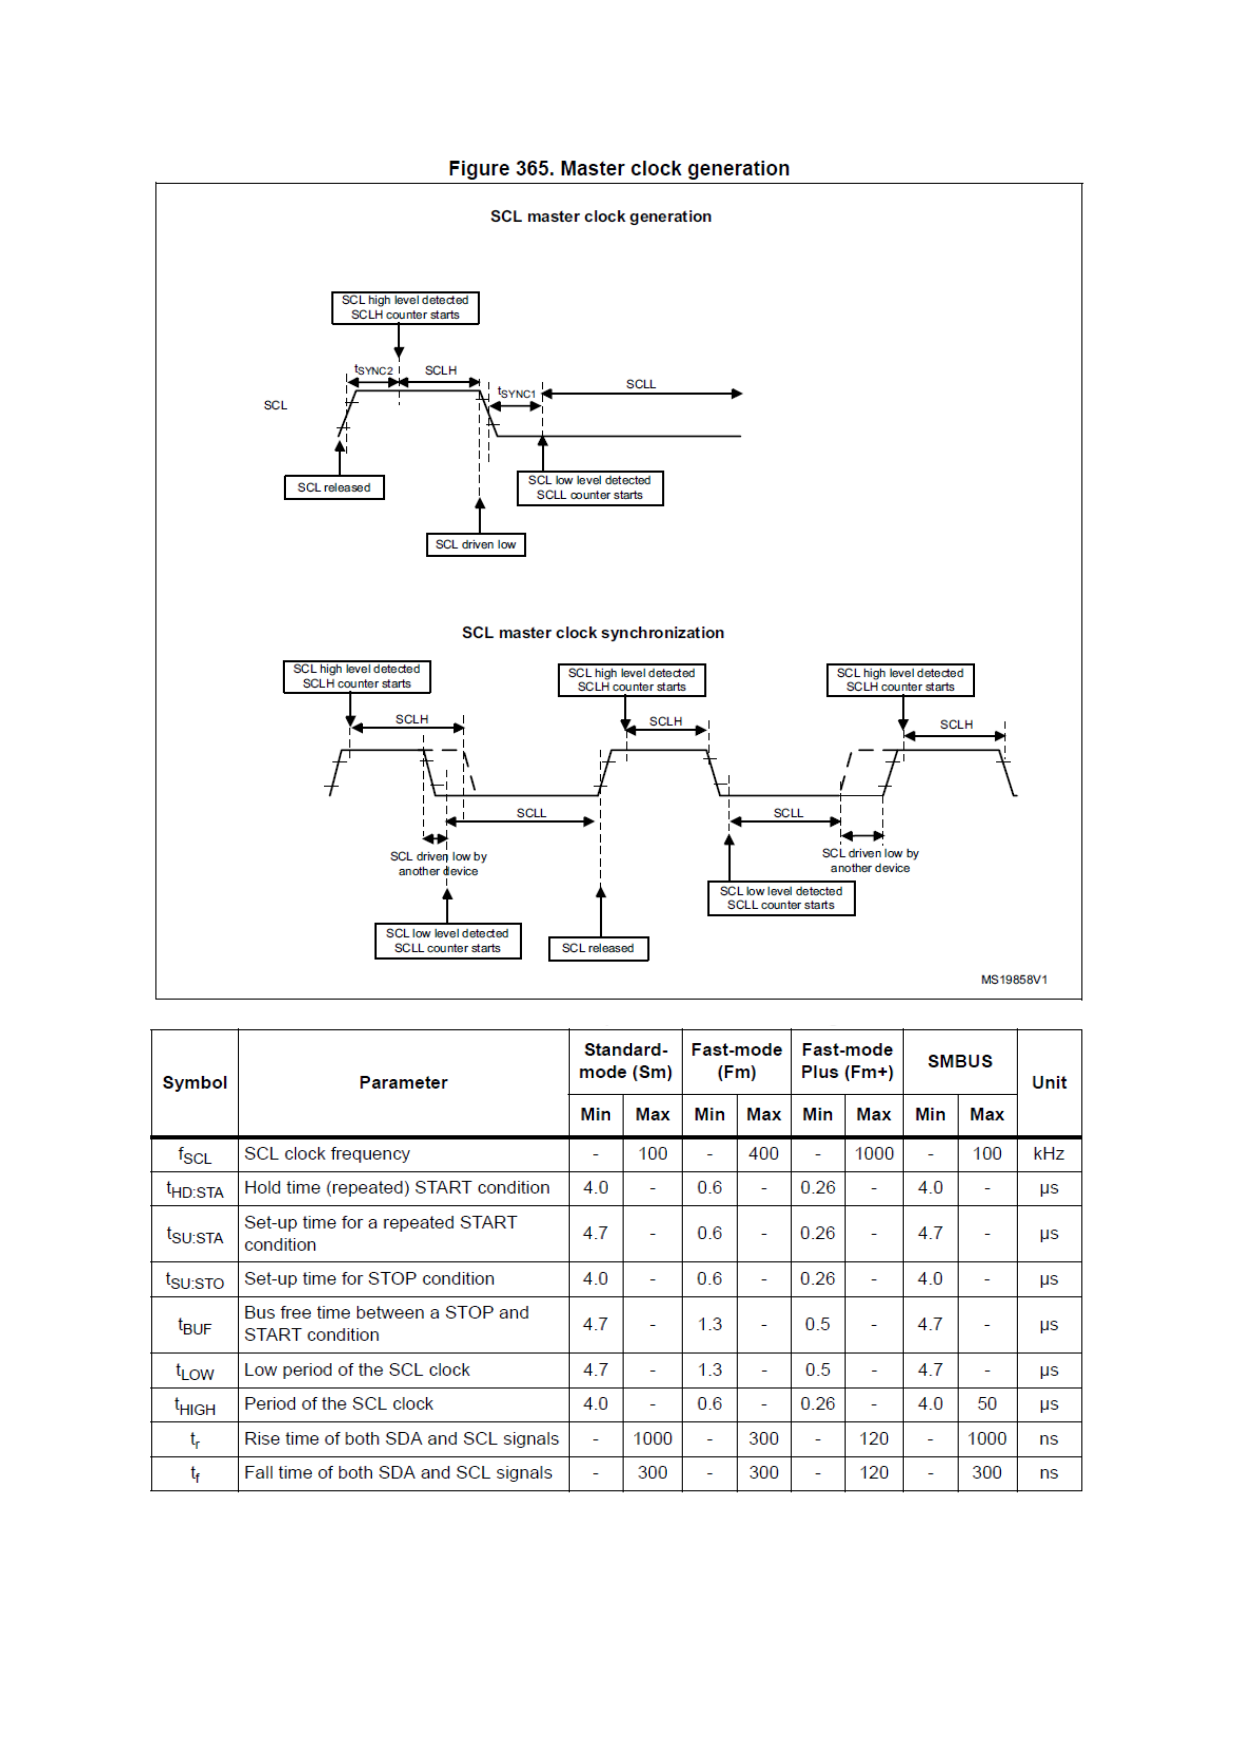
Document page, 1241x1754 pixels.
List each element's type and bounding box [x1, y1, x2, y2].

picture [147, 147, 1093, 1007]
picture [147, 1025, 1093, 1503]
